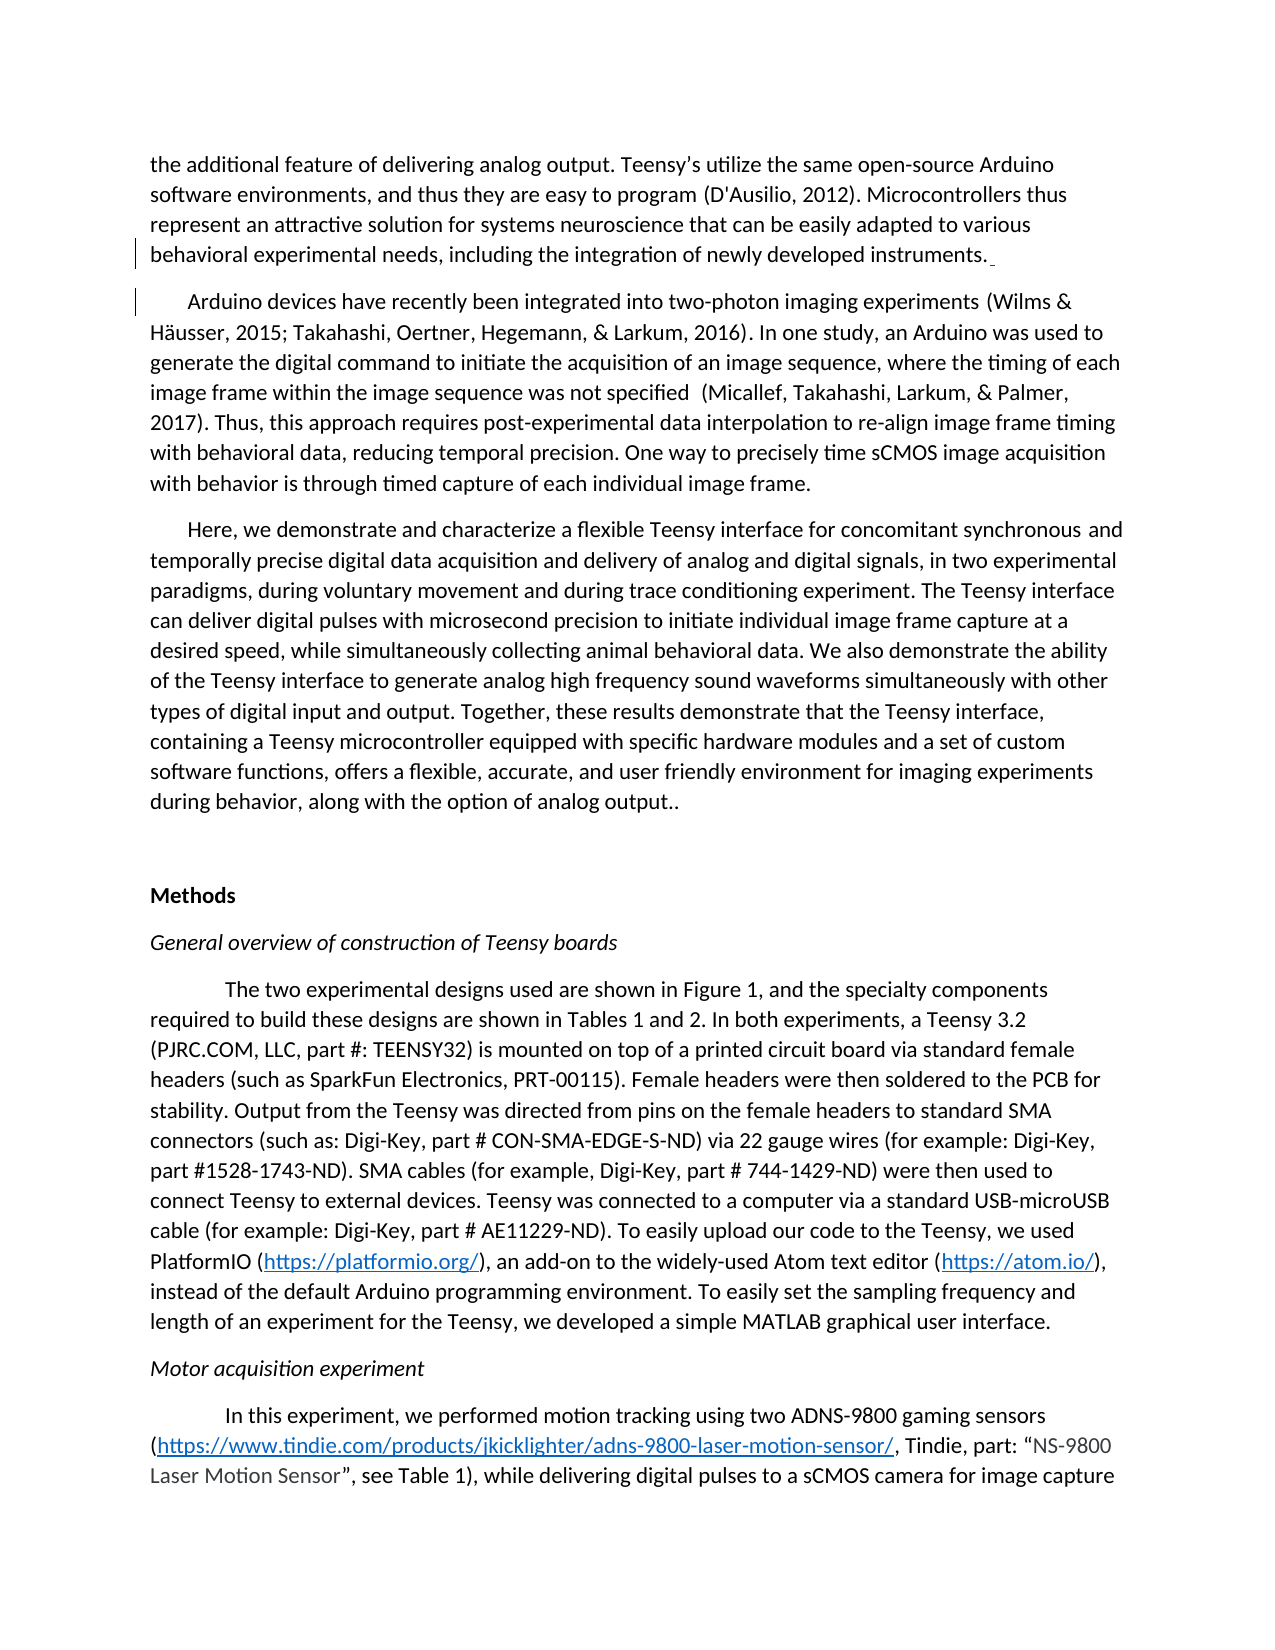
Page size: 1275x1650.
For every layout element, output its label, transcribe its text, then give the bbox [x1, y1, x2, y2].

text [150, 150, 1125, 269]
text The two experimental designs used are shown in Figure 1, and the specialty components required to build these designs are shown in Tables 1 and 2. In both experiments, a Teensy 3.2 (PJRC.COM, LLC, part #: TEENSY32) is mounted on top of a printed circuit board via standard female headers (such as SparkFun Electronics, PRT-00115). Female headers were then soldered to the PCB for stability. Output from the Teensy was directed from pins on the female headers to standard SMA connectors (such as: Digi-Key, part # CON-SMA-EDGE-S-ND) via 22 gauge wires (for example: Digi-Key, part #1528-1743-ND). SMA cables (for example, Digi-Key, part # 744-1429-ND) were then used to connect Teensy to external devices. Teensy was connected to a computer via a standard USB-microUSB cable (for example: Digi-Key, part # AE11229-ND). To easily upload our code to the Teensy, we used PlatformIO (https://platformio.org/), an add-on to the widely-used Atom text editor (https://atom.io/), instead of the default Arduino programming environment. To easily set the sampling frequency and length of an experiment for the Teensy, we developed a simple MATLAB graphical user interface. [150, 975, 1125, 1335]
text Motor acquisition experiment [150, 1354, 1125, 1382]
text Arduino devices have recently been integrated into two-photon imaging experiments. In one study, an Arduino was used to generate the digital command to initiate the acquisition of an image sequence, where the timing of each image frame within the image sequence was not specified . Thus, this approach requires post-experimental data interpolation to re-align image frame timing with behavioral data, reducing temporal precision. One way to precisely time sCMOS image acquisition with behavior is through timed capture of each individual image frame. [150, 287, 1125, 497]
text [150, 1401, 1125, 1489]
text Here, we demonstrate and characterize a flexible Teensy interface for concomitant synchronous and temporally precise digital data acquisition and delivery of analog and digital signals, in two experimental paradigms, during voluntary movement and during trace conditioning experiment. The Teensy interface can deliver digital pulses with microsecond precision to initiate individual image frame capture at a desired speed, while simultaneously collecting animal behavioral data. We also demonstrate the ability of the Teensy interface to generate analog high frequency sound waveforms simultaneously with other types of digital input and output. Together, these results demonstrate that the Teensy interface, containing a Teensy microcontroller equipped with specific hardware modules and a set of custom software functions, offers a flexible, accurate, and user friendly environment for imaging experiments during behavior, along with the option of analog output.. [150, 516, 1125, 816]
text General overview of construction of Teensy boards [150, 928, 1125, 956]
text Methods [150, 881, 1125, 909]
